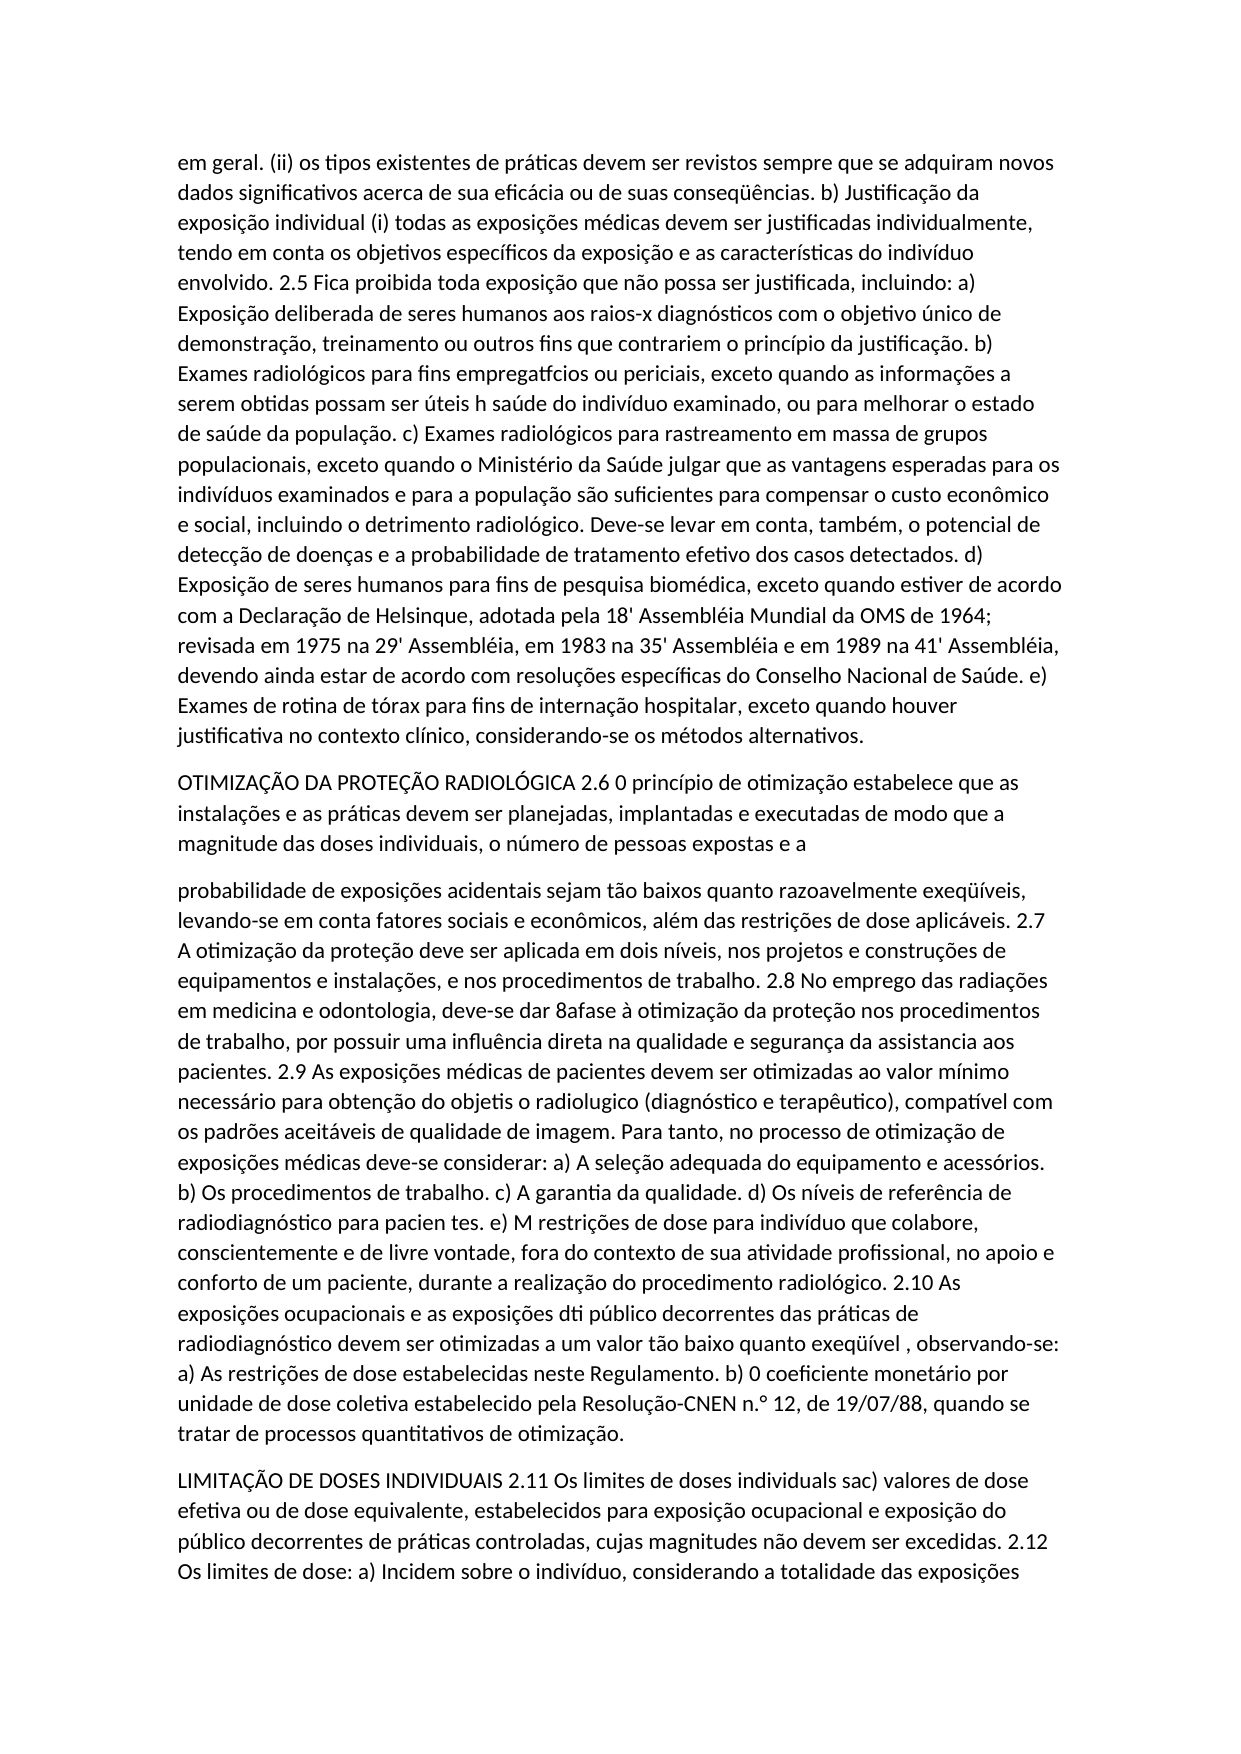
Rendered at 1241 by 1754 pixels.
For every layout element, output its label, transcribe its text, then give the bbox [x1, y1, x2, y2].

text OTIMIZAÇÃO DA PROTEÇÃO RADIOLÓGICA 2.6 0 princípio de otimização estabelece que as instalações e as práticas devem ser planejadas, implantadas e executadas de modo que a magnitude das doses individuais, o número de pessoas expostas e a [177, 768, 1063, 857]
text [177, 148, 1063, 749]
text probabilidade de exposições acidentais sejam tão baixos quanto razoavelmente exeqüíveis, levando-se em conta fatores sociais e econômicos, além das restrições de dose aplicáveis. 2.7 A otimização da proteção deve ser aplicada em dois níveis, nos projetos e construções de equipamentos e instalações, e nos procedimentos de trabalho. 2.8 No emprego das radiações em medicina e odontologia, deve-se dar 8afase à otimização da proteção nos procedimentos de trabalho, por possuir uma influência direta na qualidade e segurança da assistancia aos pacientes. 2.9 As exposições médicas de pacientes devem ser otimizadas ao valor mínimo necessário para obtenção do objetis o radiolugico (diagnóstico e terapêutico), compatível com os padrões aceitáveis de qualidade de imagem. Para tanto, no processo de otimização de exposições médicas deve-se considerar: a) A seleção adequada do equipamento e acessórios. b) Os procedimentos de trabalho. c) A garantia da qualidade. d) Os níveis de referência de radiodiagnóstico para pacien tes. e) M restrições de dose para indivíduo que colabore, conscientemente e de livre vontade, fora do contexto de sua atividade profissional, no apoio e conforto de um paciente, durante a realização do procedimento radiológico. 2.10 As exposições ocupacionais e as exposições dti público decorrentes das práticas de radiodiagnóstico devem ser otimizadas a um valor tão baixo quanto exeqüível , observando-se: a) As restrições de dose estabelecidas neste Regulamento. b) 0 coeficiente monetário por unidade de dose coletiva estabelecido pela Resolução-CNEN n.° 12, de 19/07/88, quando se tratar de processos quantitativos de otimização. [177, 876, 1063, 1447]
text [177, 1466, 1063, 1585]
